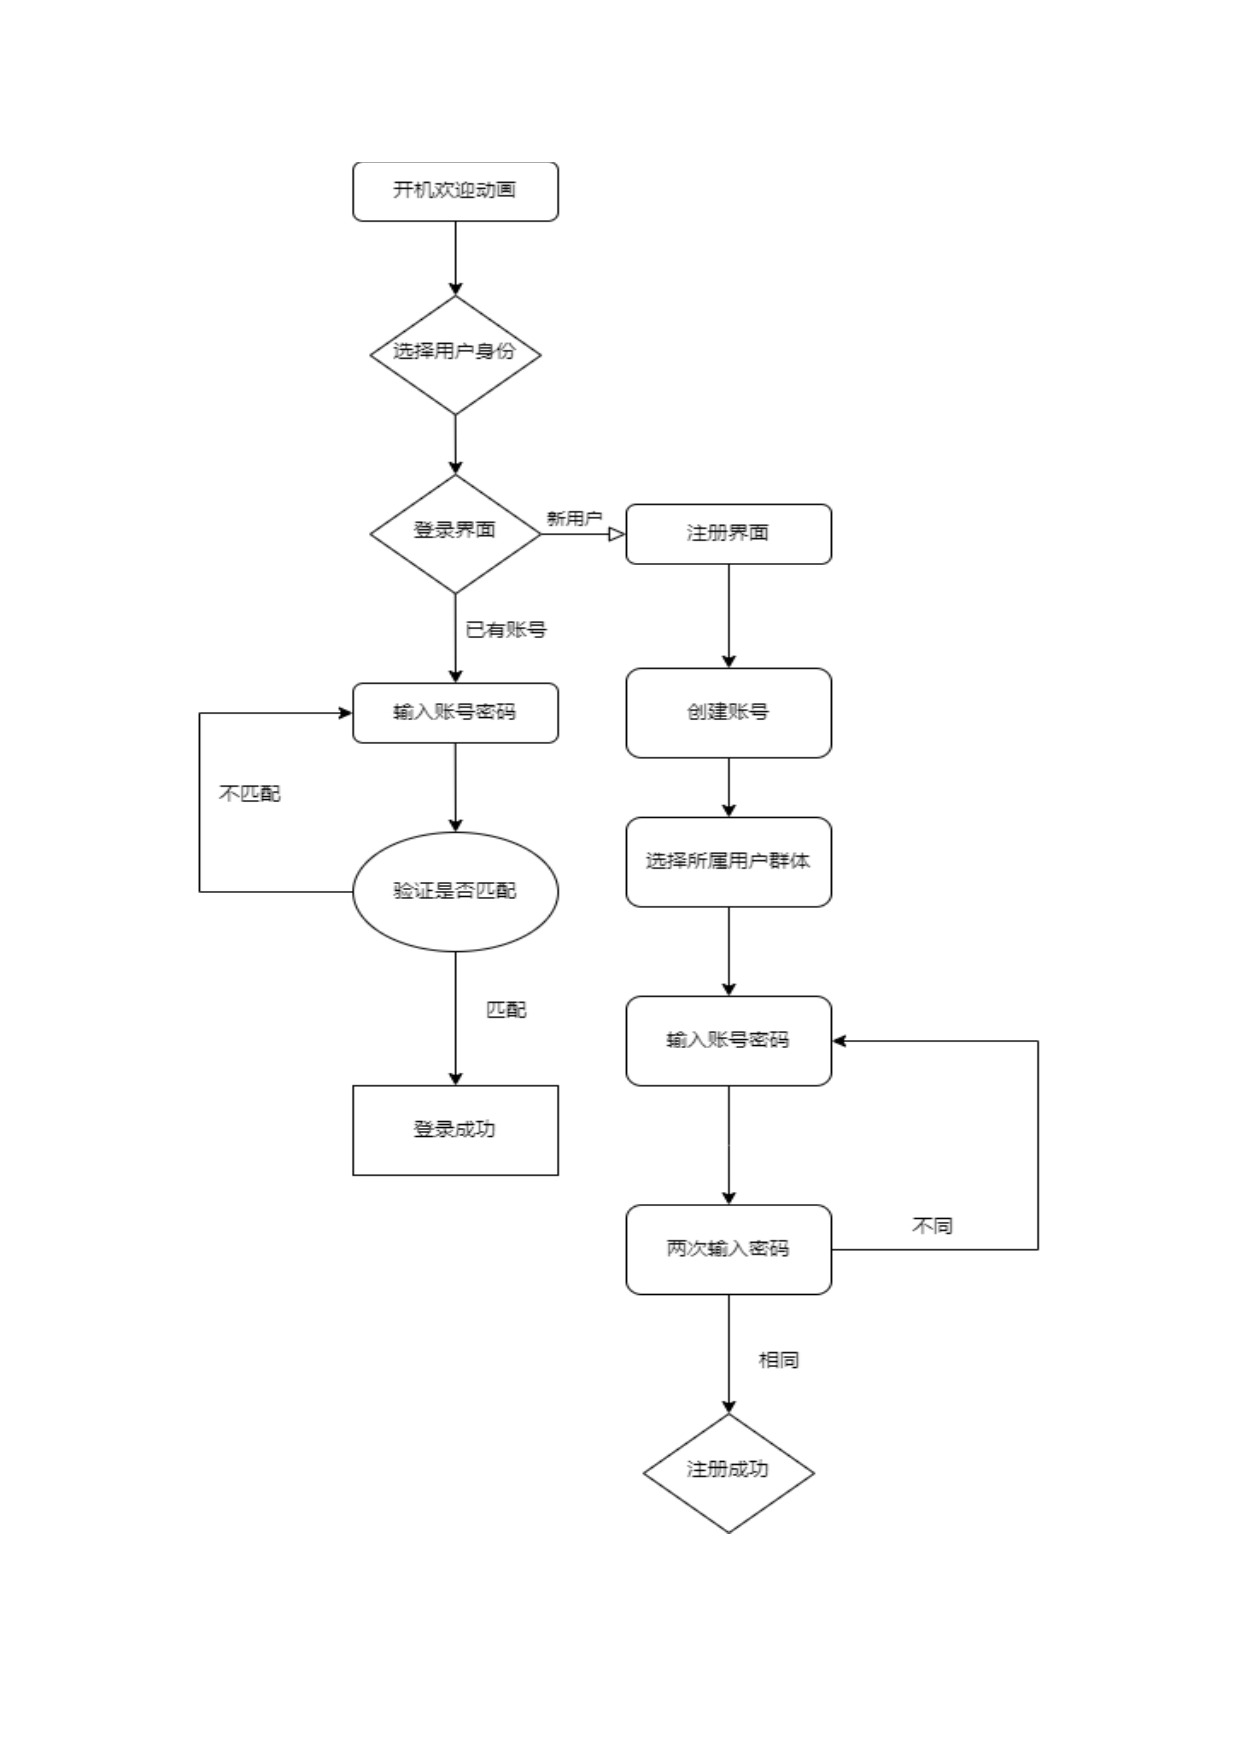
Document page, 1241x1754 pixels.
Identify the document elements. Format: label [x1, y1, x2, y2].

picture [187, 162, 1053, 1534]
